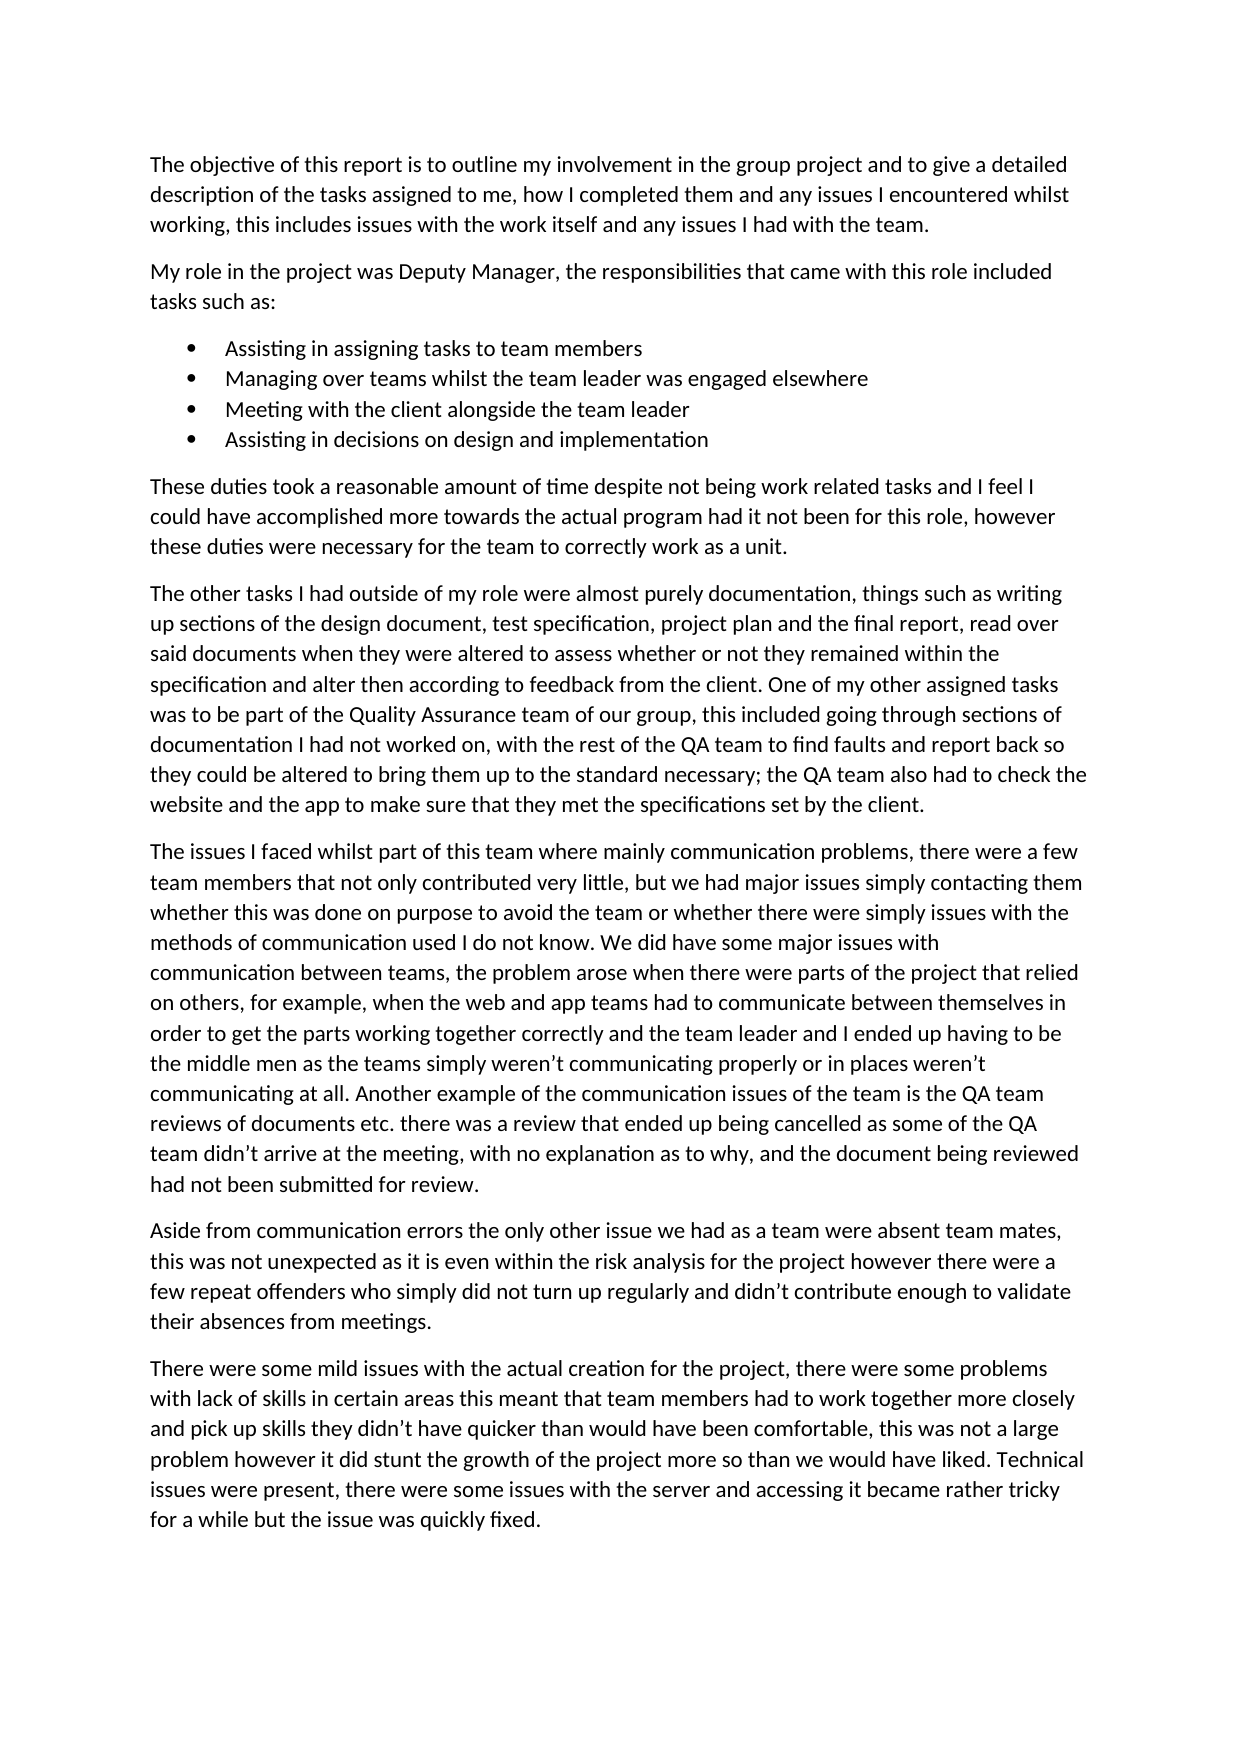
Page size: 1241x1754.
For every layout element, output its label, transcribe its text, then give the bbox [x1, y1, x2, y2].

text The other tasks I had outside of my role were almost purely documentation, things such as writing up sections of the design document, test specification, project plan and the final report, read over said documents when they were altered to assess whether or not they remained within the specification and alter then according to feedback from the client. One of my other assigned tasks was to be part of the Quality Assurance team of our group, this included going through sections of documentation I had not worked on, with the rest of the QA team to find faults and report back so they could be altered to bring them up to the standard necessary; the QA team also had to check the website and the app to make sure that they met the specifications set by the client. [150, 579, 1090, 819]
text My role in the project was Deputy Manager, the responsibilities that came with this role included tasks such as: [150, 257, 1090, 316]
text The issues I faced whilst part of this team where mainly communication problems, there were a few team members that not only contributed very little, but we had major issues simply contacting them whether this was done on purpose to avoid the team or whether there were simply issues with the methods of communication used I do not know. We did have some major issues with communication between teams, the problem arose when there were parts of the project that relied on others, for example, when the web and app teams had to communicate between themselves in order to get the parts working together correctly and the team leader and I ended up having to be the middle men as the teams simply weren’t communicating properly or in places weren’t communicating at all. Another example of the communication issues of the team is the QA team reviews of documents etc. there was a review that ended up being cancelled as some of the QA team didn’t arrive at the meeting, with no explanation as to why, and the document being reviewed had not been submitted for review. [150, 837, 1090, 1198]
text The objective of this report is to outline my involvement in the group project and to give a detailed description of the tasks assigned to me, how I completed them and any issues I encountered whilst working, this includes issues with the work itself and any issues I had with the team. [150, 150, 1090, 238]
list Managing over teams whilst the team leader was engaged elsewhere [187, 364, 1090, 393]
text Aside from communication errors the only other issue we had as a team were absent team mates, this was not unexpected as it is even within the risk analysis for the project however there were a few repeat offenders who simply did not turn up regularly and didn’t contribute enough to validate their absences from meetings. [150, 1217, 1090, 1335]
list Assisting in decisions on design and implementation [187, 425, 1090, 453]
list Meeting with the client alongside the team leader [187, 395, 1090, 423]
list Assisting in assigning tasks to team members [187, 334, 1090, 362]
text These duties took a reasonable amount of time despite not being work related tasks and I feel I could have accomplished more towards the actual program had it not been for this role, however these duties were necessary for the team to correctly work as a unit. [150, 472, 1090, 560]
text There were some mild issues with the actual creation for the project, there were some problems with lack of skills in certain areas this meant that team members had to work together more closely and pick up skills they didn’t have quicker than would have been comfortable, this was not a large problem however it did stunt the growth of the project more so than we would have liked. Technical issues were present, there were some issues with the server and accessing it became rather tricky for a while but the issue was quickly fixed. [150, 1354, 1090, 1533]
